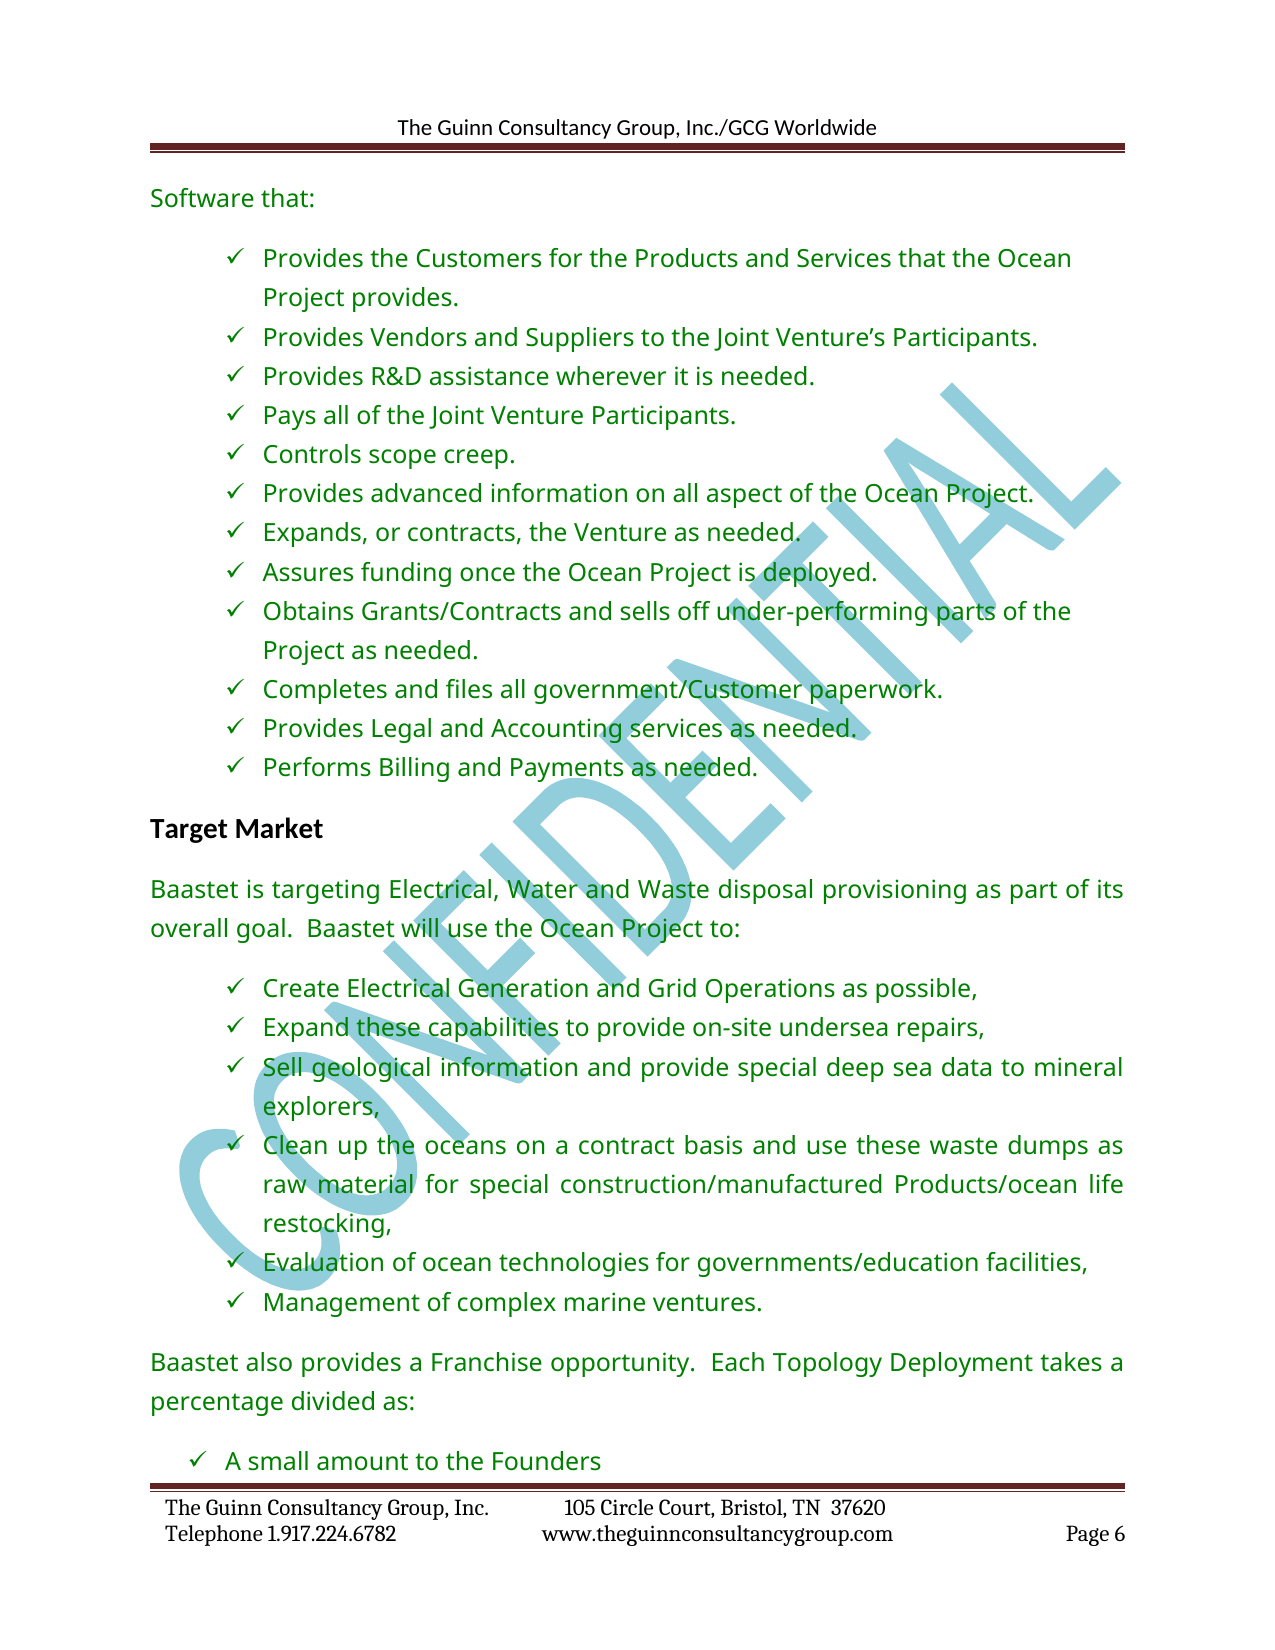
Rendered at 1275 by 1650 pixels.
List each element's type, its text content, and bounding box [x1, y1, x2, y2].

text Target Market [150, 810, 1125, 846]
list Provides the Customers for the Products and Services that the Ocean Project provides. [225, 241, 1125, 314]
list Create Electrical Generation and Grid Operations as possible, [225, 971, 1125, 1005]
list Sell geological information and provide special deep sea data to mineral explorers, [225, 1049, 1125, 1122]
list Provides advanced information on all aspect of the Ocean Project. [225, 476, 1125, 510]
text Software that: [150, 181, 1125, 215]
text Baastet also provides a Franchise opportunity. Each Topology Deployment takes a percentage divided as: [150, 1344, 1125, 1417]
list Management of complex marine ventures. [225, 1284, 1125, 1318]
list Completes and files all government/Customer paperwork. [225, 672, 1125, 706]
list A small amount to the Founders [187, 1443, 1125, 1477]
list Expand these capabilities to provide on-site undersea repairs, [225, 1010, 1125, 1044]
list Expands, or contracts, the Venture as needed. [225, 515, 1125, 549]
text Baastet is targeting Electrical, Water and Waste disposal provisioning as part of its overall goal. Baastet will use the Ocean Project to: [150, 872, 1125, 945]
list Controls scope creep. [225, 437, 1125, 471]
list Provides Legal and Accounting services as needed. [225, 711, 1125, 745]
list Pays all of the Joint Venture Participants. [225, 397, 1125, 432]
list Clean up the oceans on a contract basis and use these waste dumps as raw material for special construction/manufactured Products/ocean life restocking, [225, 1128, 1125, 1240]
list Assures funding once the Ocean Project is deployed. [225, 554, 1125, 588]
list Performs Billing and Payments as needed. [225, 750, 1125, 784]
list Evaluation of ocean technologies for governments/education facilities, [225, 1245, 1125, 1279]
list Provides R&D assistance wherever it is needed. [225, 358, 1125, 392]
list Provides Vendors and Suppliers to the Joint Venture’s Participants. [225, 319, 1125, 353]
list Obtains Grants/Contracts and sells off under-performing parts of the Project as needed. [225, 593, 1125, 667]
